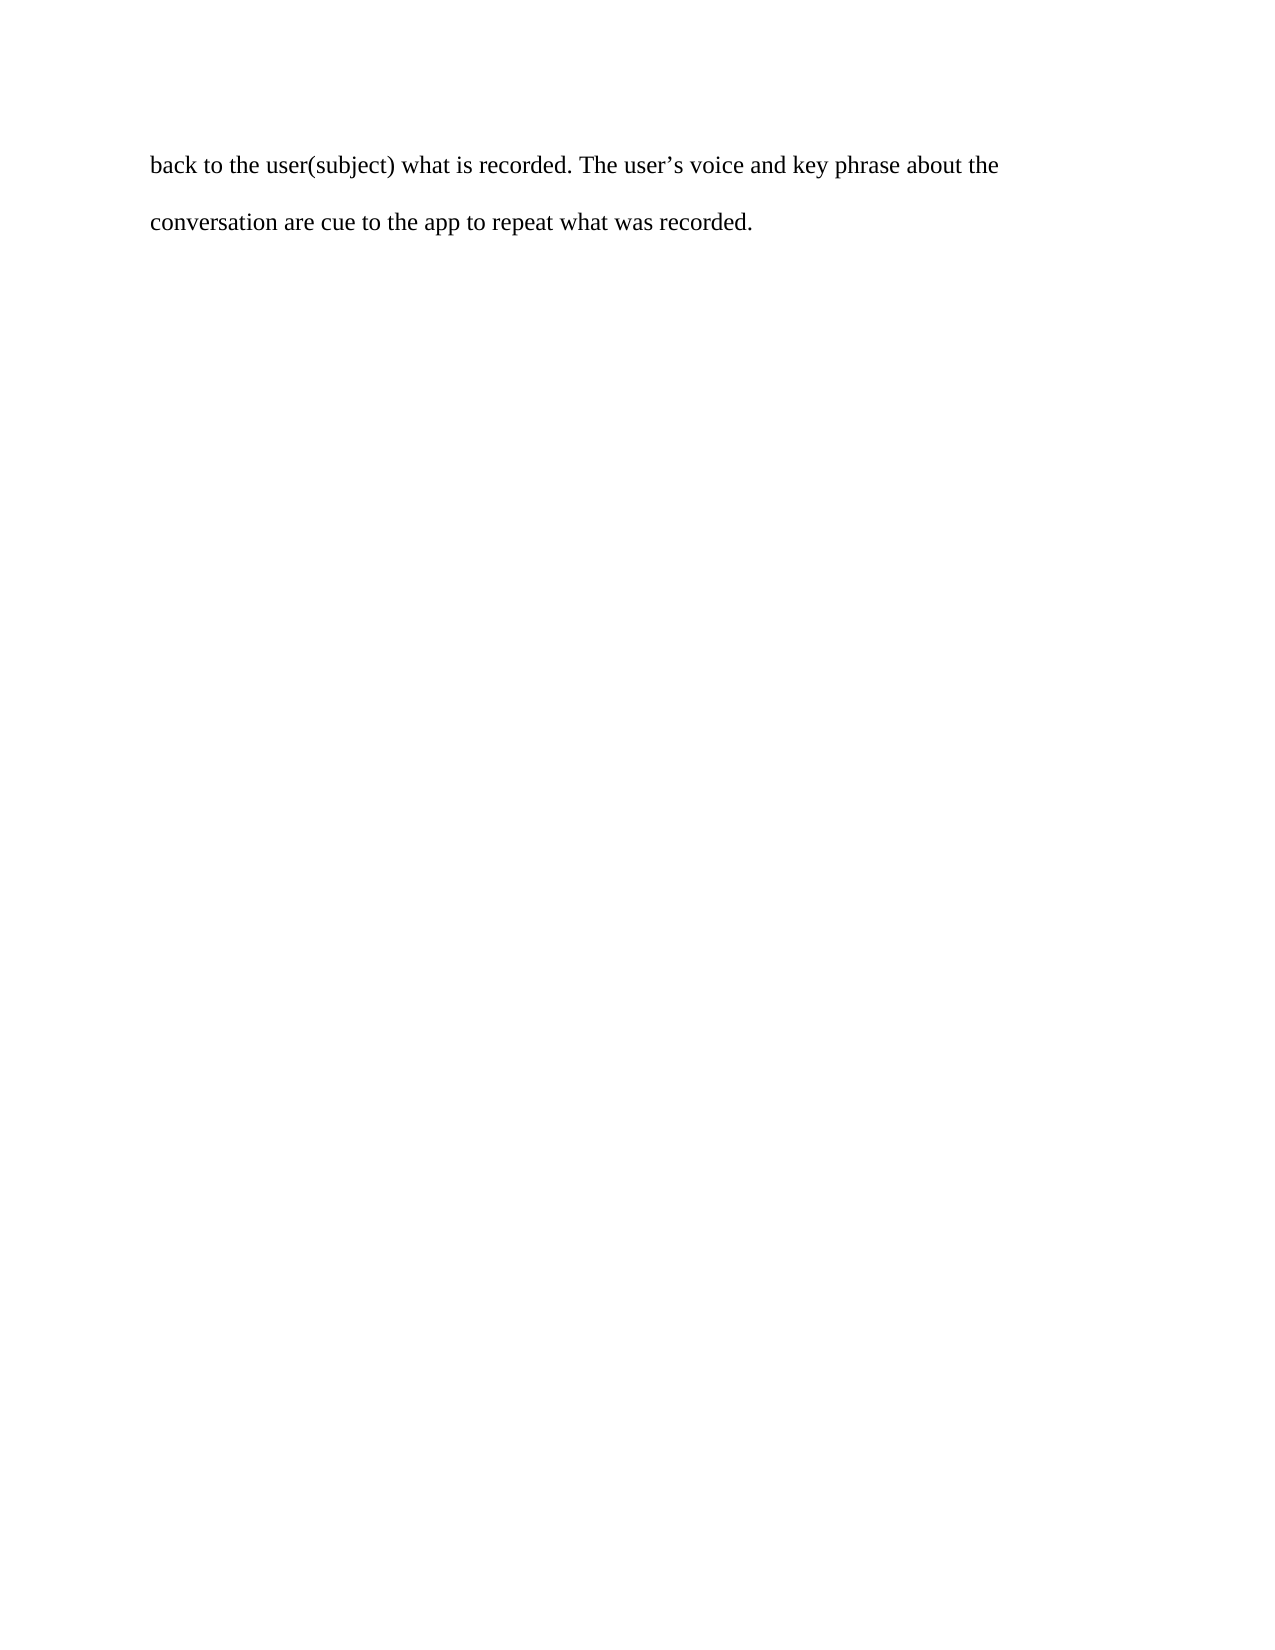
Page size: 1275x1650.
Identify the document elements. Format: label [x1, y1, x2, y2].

text [150, 150, 1125, 236]
